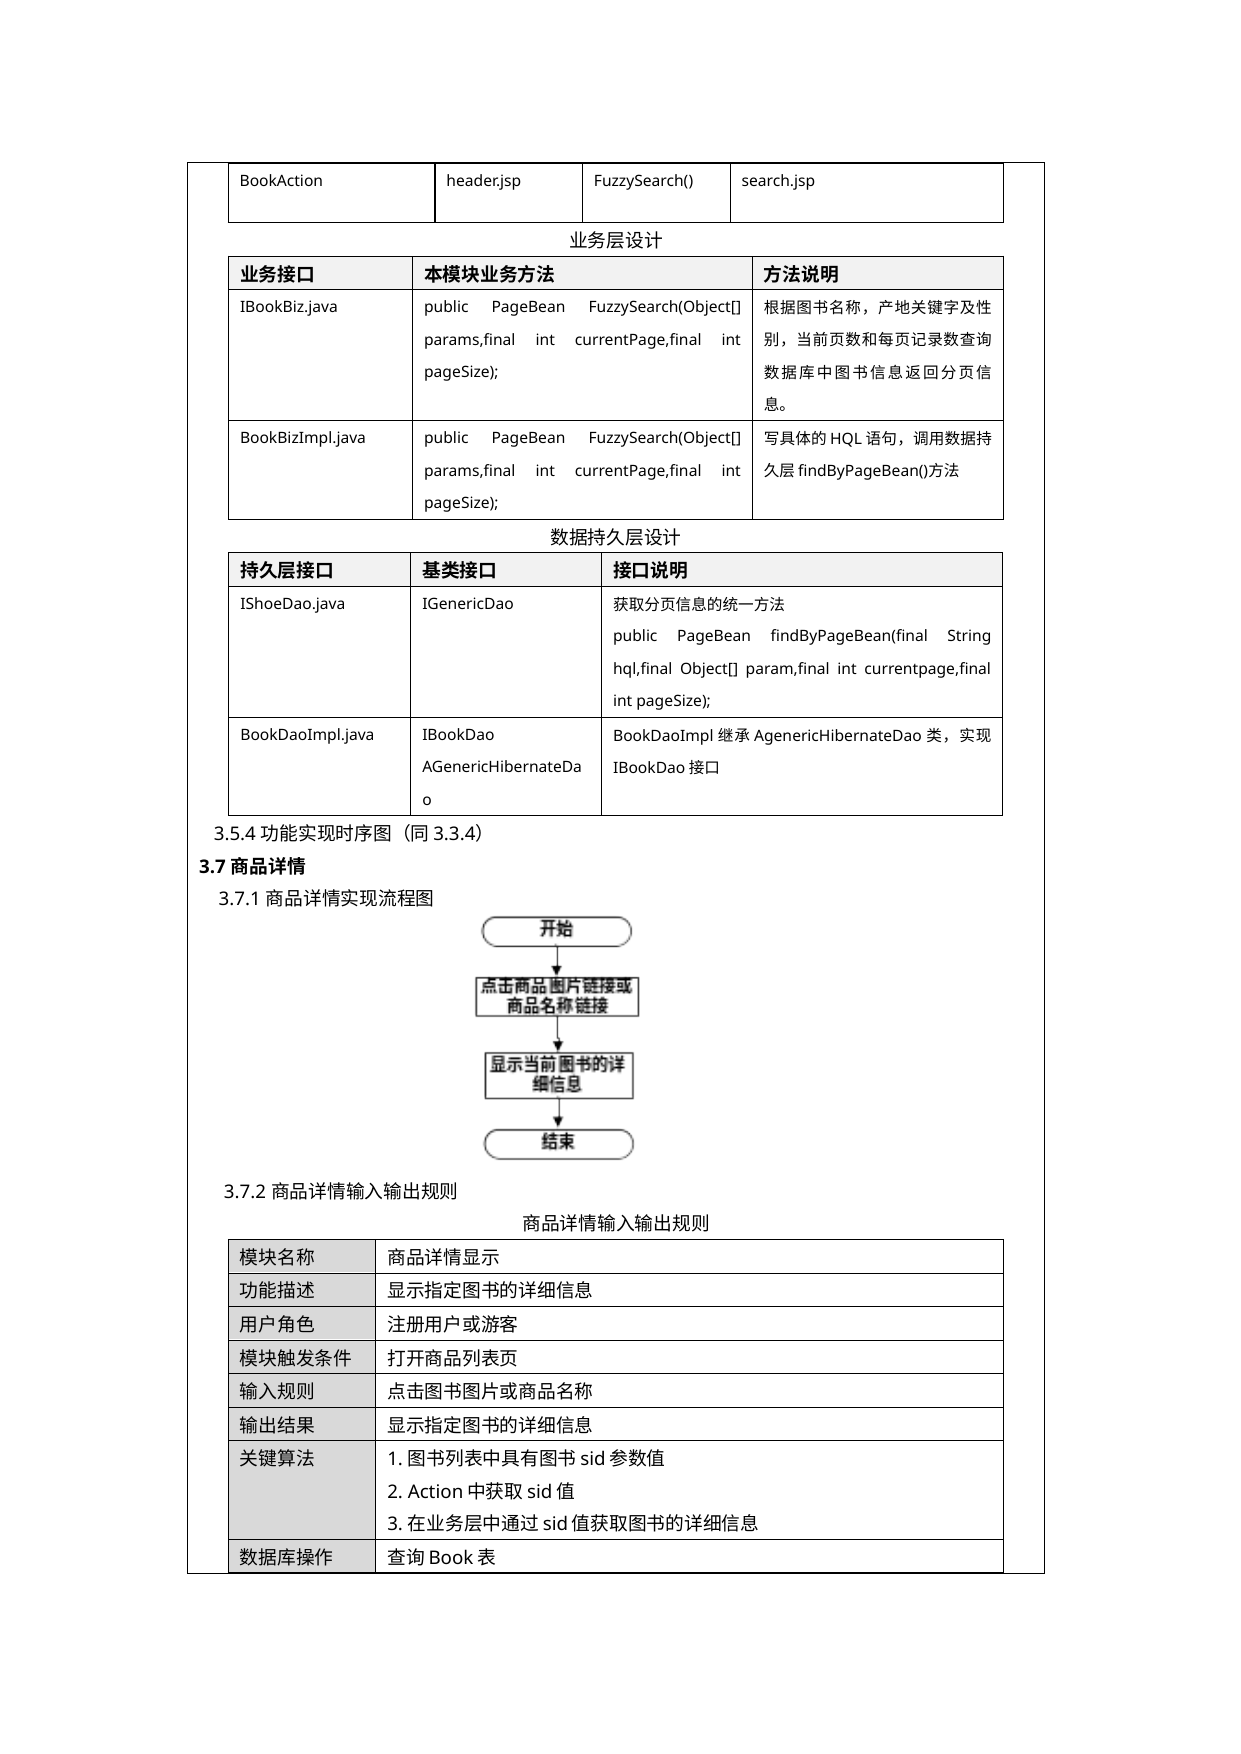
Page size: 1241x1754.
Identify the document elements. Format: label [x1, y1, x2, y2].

table_header [188, 163, 1044, 1573]
